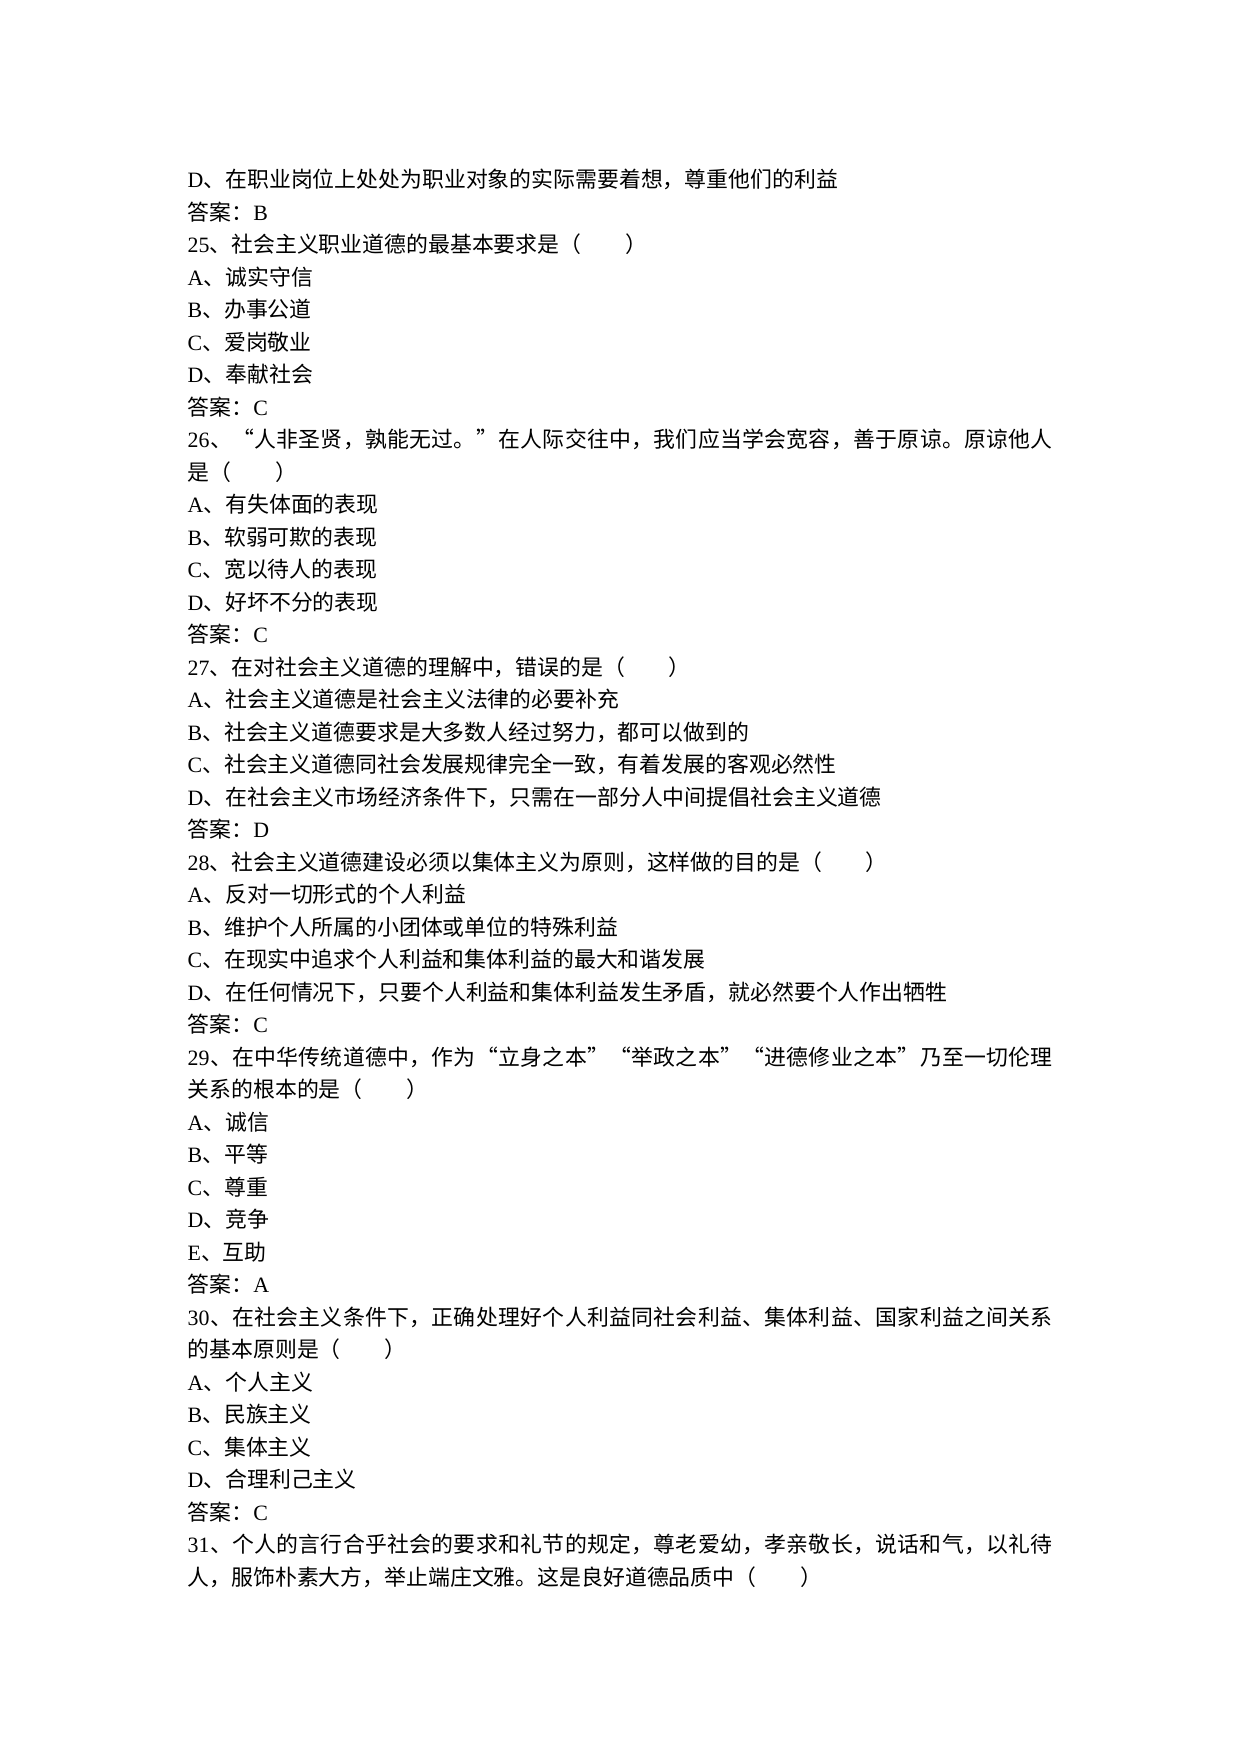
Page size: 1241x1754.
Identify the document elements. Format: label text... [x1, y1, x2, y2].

text 答案：A [187, 1267, 1053, 1299]
text A、诚信 [187, 1104, 1053, 1137]
text A、诚实守信 [187, 259, 1053, 292]
text B、维护个人所属的小团体或单位的特殊利益 [187, 909, 1053, 942]
text D、合理利己主义 [187, 1462, 1053, 1494]
text 答案：C [187, 1494, 1053, 1527]
text D、在职业岗位上处处为职业对象的实际需要着想，尊重他们的利益 [187, 162, 1053, 194]
text 答案：C [187, 389, 1053, 422]
text 28、社会主义道德建设必须以集体主义为原则，这样做的目的是（ ） [187, 844, 1053, 877]
text 答案：B [187, 194, 1053, 227]
text C、爱岗敬业 [187, 324, 1053, 357]
text D、奉献社会 [187, 357, 1053, 389]
text 29、在中华传统道德中，作为“立身之本”“举政之本”“进德修业之本”乃至一切伦理关系的根本的是（ ） [187, 1039, 1053, 1104]
text 26、“人非圣贤，孰能无过。”在人际交往中，我们应当学会宽容，善于原谅。原谅他人是（ ） [187, 422, 1053, 487]
text A、反对一切形式的个人利益 [187, 877, 1053, 909]
text 答案：C [187, 617, 1053, 649]
text 答案：C [187, 1007, 1053, 1039]
text C、宽以待人的表现 [187, 552, 1053, 584]
text D、在社会主义市场经济条件下，只需在一部分人中间提倡社会主义道德 [187, 779, 1053, 812]
text C、尊重 [187, 1169, 1053, 1202]
text A、有失体面的表现 [187, 487, 1053, 519]
text C、在现实中追求个人利益和集体利益的最大和谐发展 [187, 942, 1053, 974]
text B、平等 [187, 1137, 1053, 1169]
text B、民族主义 [187, 1397, 1053, 1429]
text 25、社会主义职业道德的最基本要求是（ ） [187, 227, 1053, 259]
text 27、在对社会主义道德的理解中，错误的是（ ） [187, 649, 1053, 682]
text A、个人主义 [187, 1364, 1053, 1397]
text C、社会主义道德同社会发展规律完全一致，有着发展的客观必然性 [187, 747, 1053, 779]
text D、竞争 [187, 1202, 1053, 1234]
text 31、个人的言行合乎社会的要求和礼节的规定，尊老爱幼，孝亲敬长，说话和气，以礼待人，服饰朴素大方，举止端庄文雅。这是良好道德品质中（ ） [187, 1527, 1053, 1592]
text B、办事公道 [187, 292, 1053, 324]
text D、在任何情况下，只要个人利益和集体利益发生矛盾，就必然要个人作出牺牲 [187, 974, 1053, 1007]
text 30、在社会主义条件下，正确处理好个人利益同社会利益、集体利益、国家利益之间关系的基本原则是（ ） [187, 1299, 1053, 1364]
text B、软弱可欺的表现 [187, 519, 1053, 552]
text C、集体主义 [187, 1429, 1053, 1462]
text D、好坏不分的表现 [187, 584, 1053, 617]
text 答案：D [187, 812, 1053, 844]
text B、社会主义道德要求是大多数人经过努力，都可以做到的 [187, 714, 1053, 747]
text A、社会主义道德是社会主义法律的必要补充 [187, 682, 1053, 714]
text E、互助 [187, 1234, 1053, 1267]
